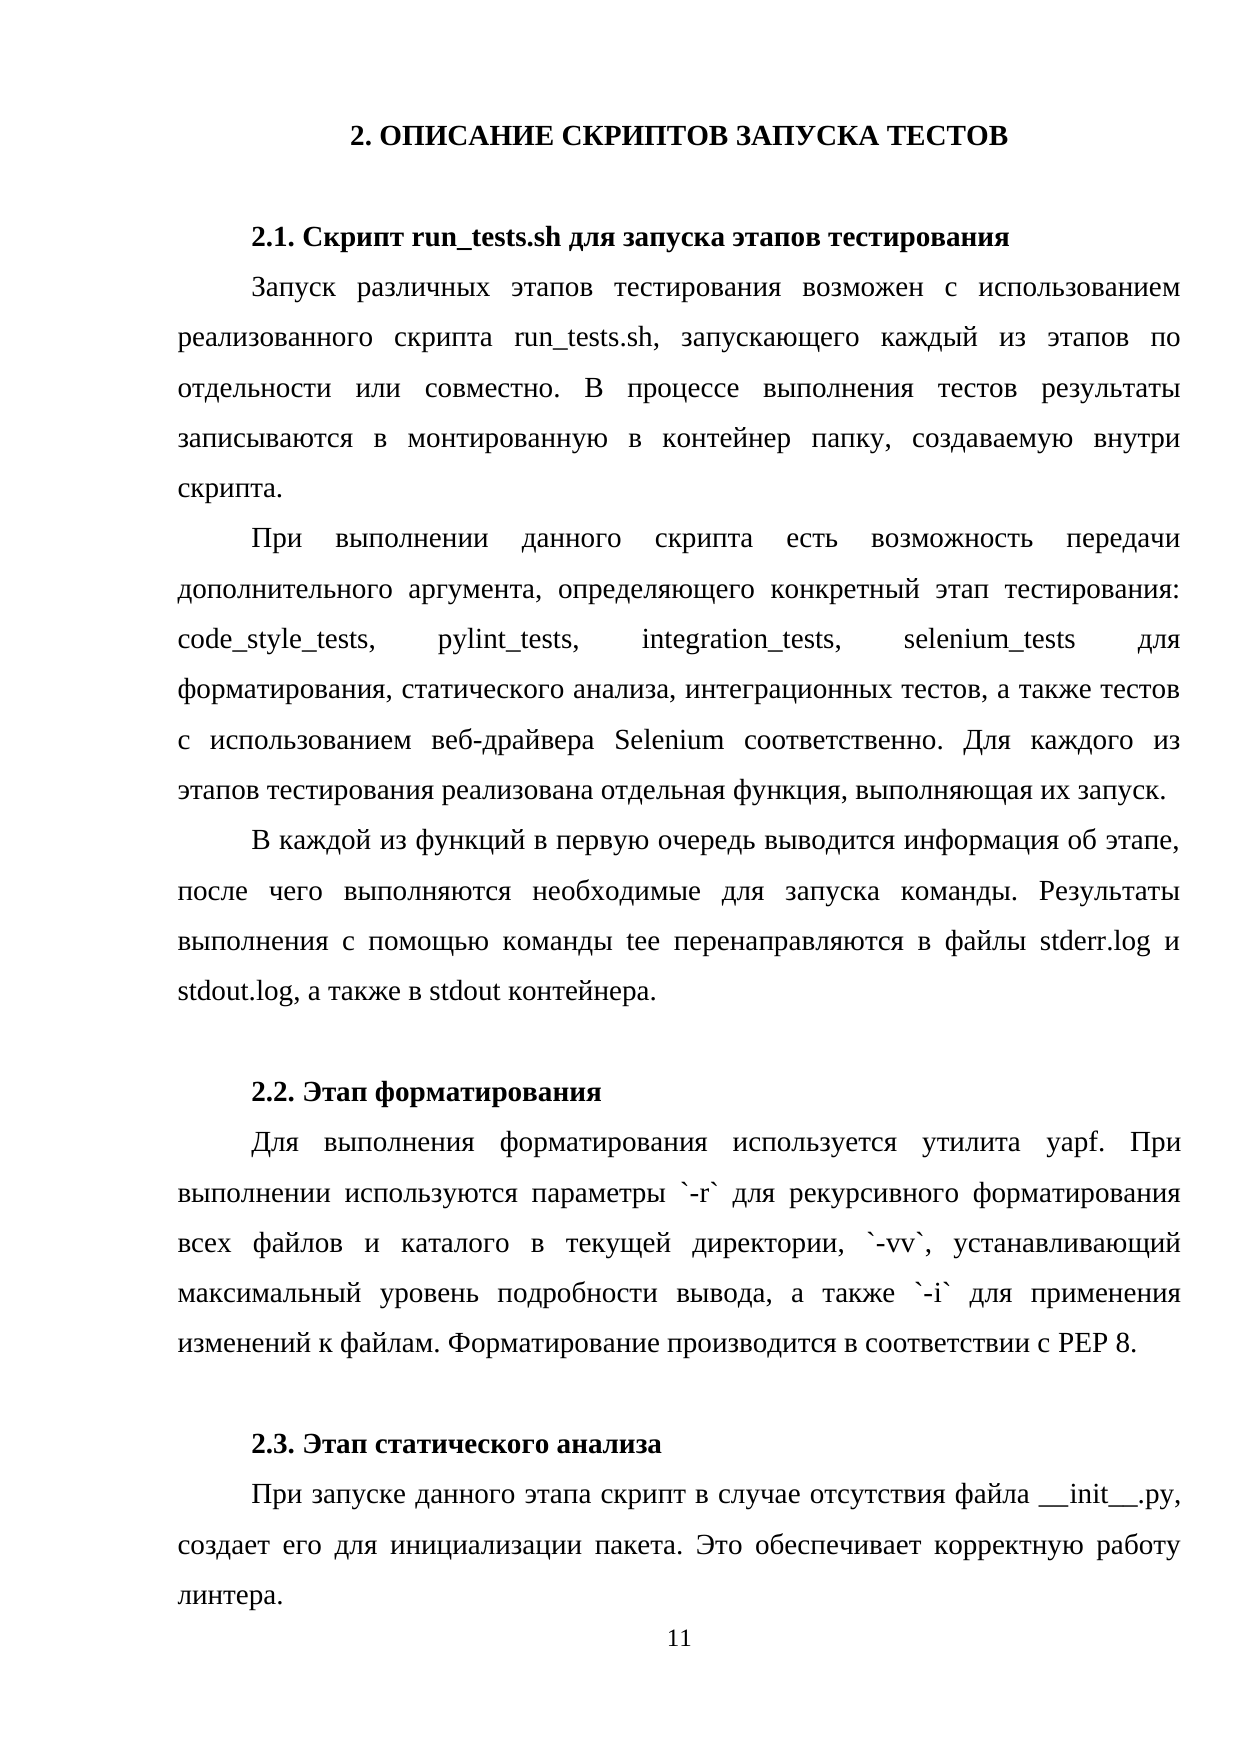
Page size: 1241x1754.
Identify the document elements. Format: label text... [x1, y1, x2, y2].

text 2. Описание скриптов запуска тестов [177, 118, 1181, 152]
text При выполнении данного скрипта есть возможность передачи дополнительного аргумента, определяющего конкретный этап тестирования: code_style_tests, pylint_tests, integration_tests, selenium_tests для форматирования, статического анализа, интеграционных тестов, а также тестов с использованием веб-драйвера Selenium соответственно. Для каждого из этапов тестирования реализована отдельная функция, выполняющая их запуск. [177, 521, 1181, 806]
text 2.2. Этап форматирования [177, 1074, 1181, 1108]
text При запуске данного этапа скрипт в случае отсутствия файла __init__.py, создает его для инициализации пакета. Это обеспечивает корректную работу линтера. [177, 1477, 1181, 1611]
text В каждой из функций в первую очередь выводится информация об этапе, после чего выполняются необходимые для запуска команды. Результаты выполнения с помощью команды tee перенаправляются в файлы stderr.log и stdout.log, а также в stdout контейнера. [177, 822, 1181, 1007]
text Для выполнения форматирования используется утилита yapf. При выполнении используются параметры `-r` для рекурсивного форматирования всех файлов и каталого в текущей директории, `-vv`, устанавливающий максимальный уровень подробности вывода, а также `-i` для применения изменений к файлам. Форматирование производится в соответствии с PEP 8. [177, 1124, 1181, 1359]
text 2.1. Скрипт run_tests.sh для запуска этапов тестирования [177, 219, 1181, 252]
text Запуск различных этапов тестирования возможен с использованием реализованного скрипта run_tests.sh, запускающего каждый из этапов по отдельности или совместно. В процессе выполнения тестов результаты записываются в монтированную в контейнер папку, создаваемую внутри скрипта. [177, 269, 1181, 504]
text 2.3. Этап статического анализа [177, 1426, 1181, 1460]
